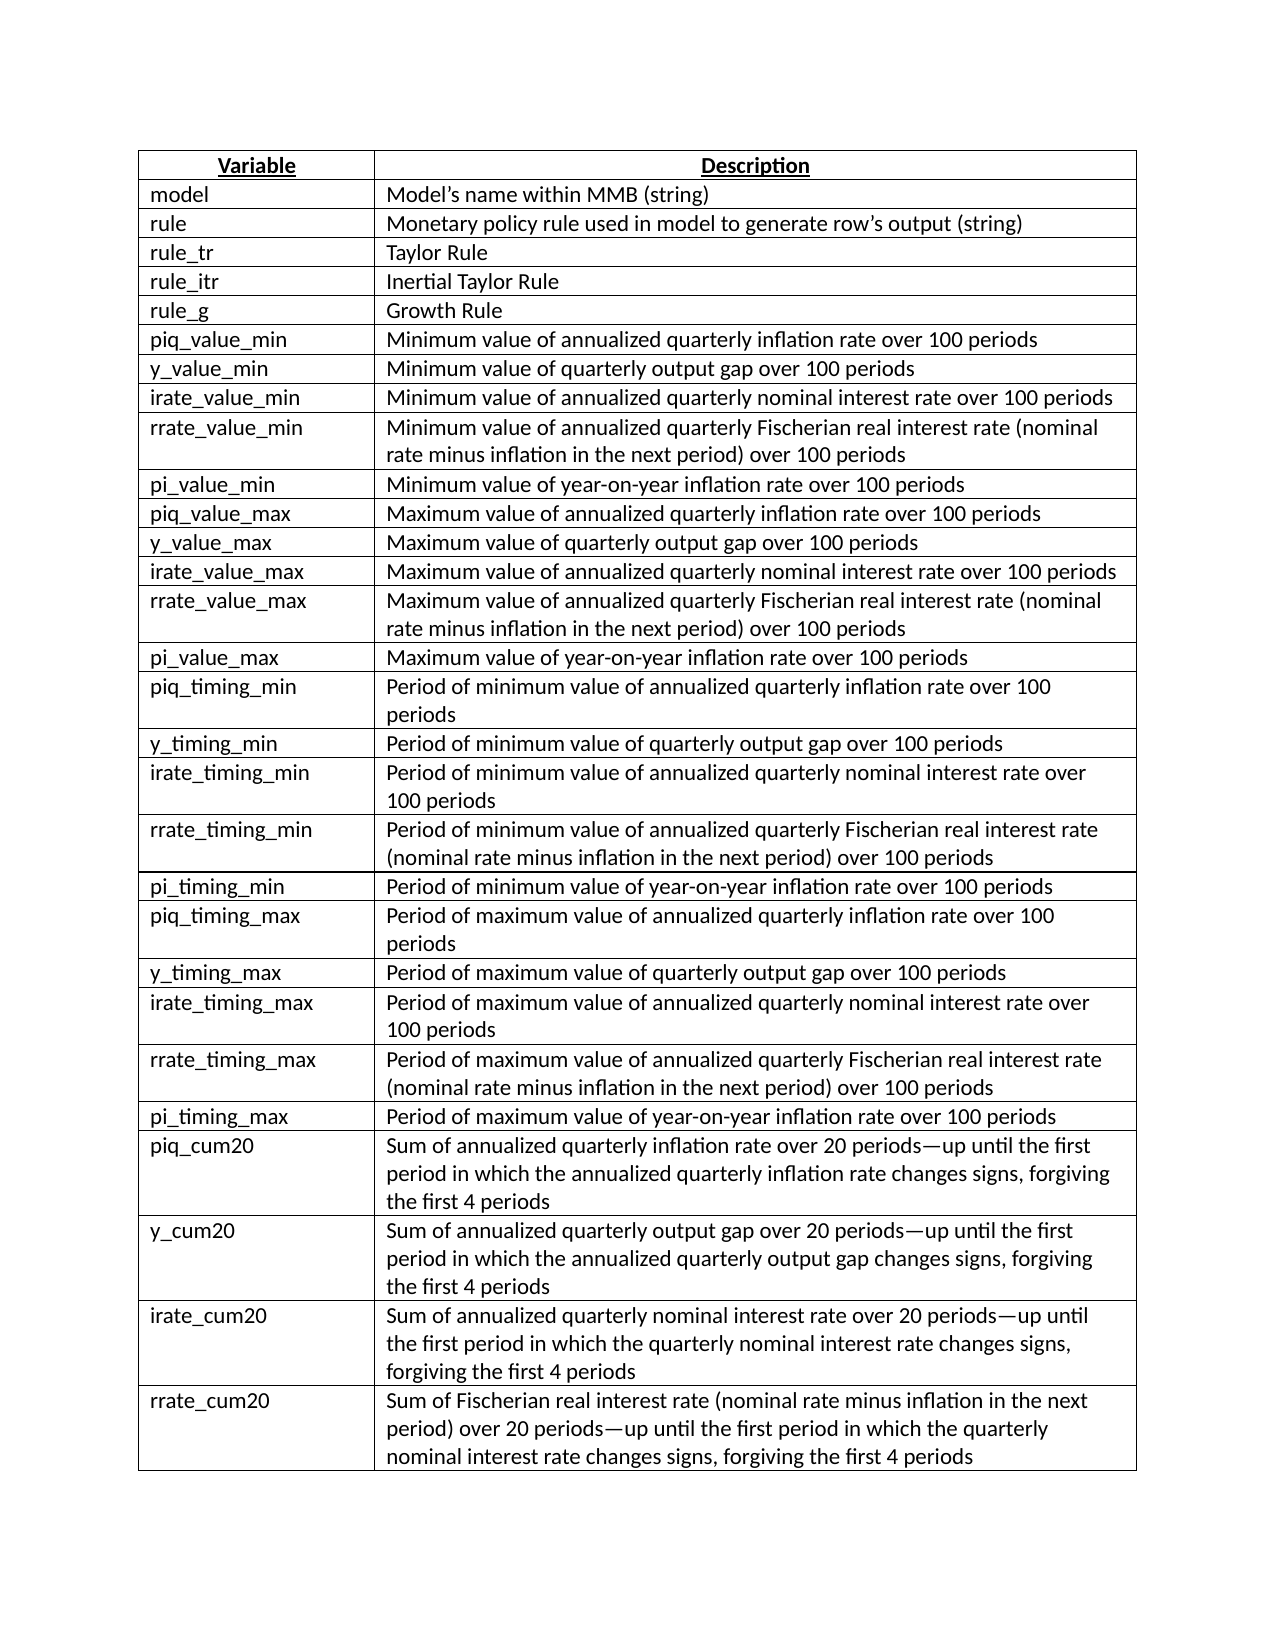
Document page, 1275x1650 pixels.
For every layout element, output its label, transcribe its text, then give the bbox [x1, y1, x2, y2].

table_cell Maximum value of annualized quarterly nominal interest rate over 100 periods [375, 557, 1136, 585]
table_cell Minimum value of annualized quarterly inflation rate over 100 periods [375, 325, 1136, 353]
table_cell Period of minimum value of quarterly output gap over 100 periods [375, 729, 1136, 757]
table_cell y_value_min [139, 355, 374, 382]
table_cell piq_value_min [139, 325, 374, 353]
table_cell rrate_timing_min [139, 815, 374, 871]
table_cell y_cum20 [139, 1216, 374, 1300]
table_cell Minimum value of annualized quarterly Fischerian real interest rate (nominal rate minus inflation in the next period) over 100 periods [375, 413, 1136, 469]
table_cell Period of minimum value of year-on-year inflation rate over 100 periods [375, 873, 1136, 900]
table_cell rrate_timing_max [139, 1045, 374, 1101]
table_cell irate_timing_max [139, 988, 374, 1044]
table_cell pi_timing_min [139, 873, 374, 900]
table_cell Period of maximum value of annualized quarterly inflation rate over 100 periods [375, 901, 1136, 957]
table_cell Period of maximum value of annualized quarterly Fischerian real interest rate (nominal rate minus inflation in the next period) over 100 periods [375, 1045, 1136, 1101]
table_cell pi_value_max [139, 643, 374, 671]
table_cell Monetary policy rule used in model to generate row’s output (string) [375, 209, 1136, 237]
table_cell Inertial Taylor Rule [375, 267, 1136, 295]
table_cell irate_cum20 [139, 1301, 374, 1385]
table_cell Taylor Rule [375, 238, 1136, 266]
table_cell Maximum value of annualized quarterly Fischerian real interest rate (nominal rate minus inflation in the next period) over 100 periods [375, 586, 1136, 642]
table_cell Period of maximum value of quarterly output gap over 100 periods [375, 959, 1136, 987]
table_cell piq_cum20 [139, 1131, 374, 1215]
table_cell Minimum value of year-on-year inflation rate over 100 periods [375, 470, 1136, 498]
table_header Variable [139, 151, 374, 179]
table_cell Period of maximum value of year-on-year inflation rate over 100 periods [375, 1102, 1136, 1130]
table_cell rule [139, 209, 374, 237]
table_cell rule_tr [139, 238, 374, 266]
table_cell Minimum value of annualized quarterly nominal interest rate over 100 periods [375, 384, 1136, 412]
table_cell rrate_cum20 [139, 1386, 374, 1470]
table_cell Period of minimum value of annualized quarterly inflation rate over 100 periods [375, 672, 1136, 728]
table_cell Sum of annualized quarterly inflation rate over 20 periods—up until the first period in which the annualized quarterly inflation rate changes signs, forgiving the first 4 periods [375, 1131, 1136, 1215]
table_cell pi_value_min [139, 470, 374, 498]
table_cell piq_timing_max [139, 901, 374, 957]
table_cell rule_itr [139, 267, 374, 295]
table_cell Period of maximum value of annualized quarterly nominal interest rate over 100 periods [375, 988, 1136, 1044]
table_cell model [139, 180, 374, 208]
table_cell Growth Rule [375, 296, 1136, 324]
table_cell Model’s name within MMB (string) [375, 180, 1136, 208]
table_cell Sum of annualized quarterly output gap over 20 periods—up until the first period in which the annualized quarterly output gap changes signs, forgiving the first 4 periods [375, 1216, 1136, 1300]
table_cell Sum of annualized quarterly nominal interest rate over 20 periods—up until the first period in which the quarterly nominal interest rate changes signs, forgiving the first 4 periods [375, 1301, 1136, 1385]
table_cell Sum of Fischerian real interest rate (nominal rate minus inflation in the next period) over 20 periods—up until the first period in which the quarterly nominal interest rate changes signs, forgiving the first 4 periods [375, 1386, 1136, 1470]
table_cell Minimum value of quarterly output gap over 100 periods [375, 355, 1136, 382]
table_cell irate_timing_min [139, 758, 374, 814]
table_cell Period of minimum value of annualized quarterly Fischerian real interest rate (nominal rate minus inflation in the next period) over 100 periods [375, 815, 1136, 871]
table_cell Period of minimum value of annualized quarterly nominal interest rate over 100 periods [375, 758, 1136, 814]
table_cell rrate_value_max [139, 586, 374, 642]
table_cell pi_timing_max [139, 1102, 374, 1130]
table_cell rule_g [139, 296, 374, 324]
table_cell irate_value_min [139, 384, 374, 412]
table_cell y_timing_max [139, 959, 374, 987]
table_header Description [375, 151, 1136, 179]
table_cell Maximum value of year-on-year inflation rate over 100 periods [375, 643, 1136, 671]
table_cell irate_value_max [139, 557, 374, 585]
table_cell y_value_max [139, 528, 374, 556]
table_cell piq_value_max [139, 499, 374, 527]
table_cell rrate_value_min [139, 413, 374, 469]
table_cell Maximum value of quarterly output gap over 100 periods [375, 528, 1136, 556]
table_cell piq_timing_min [139, 672, 374, 728]
table_cell y_timing_min [139, 729, 374, 757]
table_cell Maximum value of annualized quarterly inflation rate over 100 periods [375, 499, 1136, 527]
